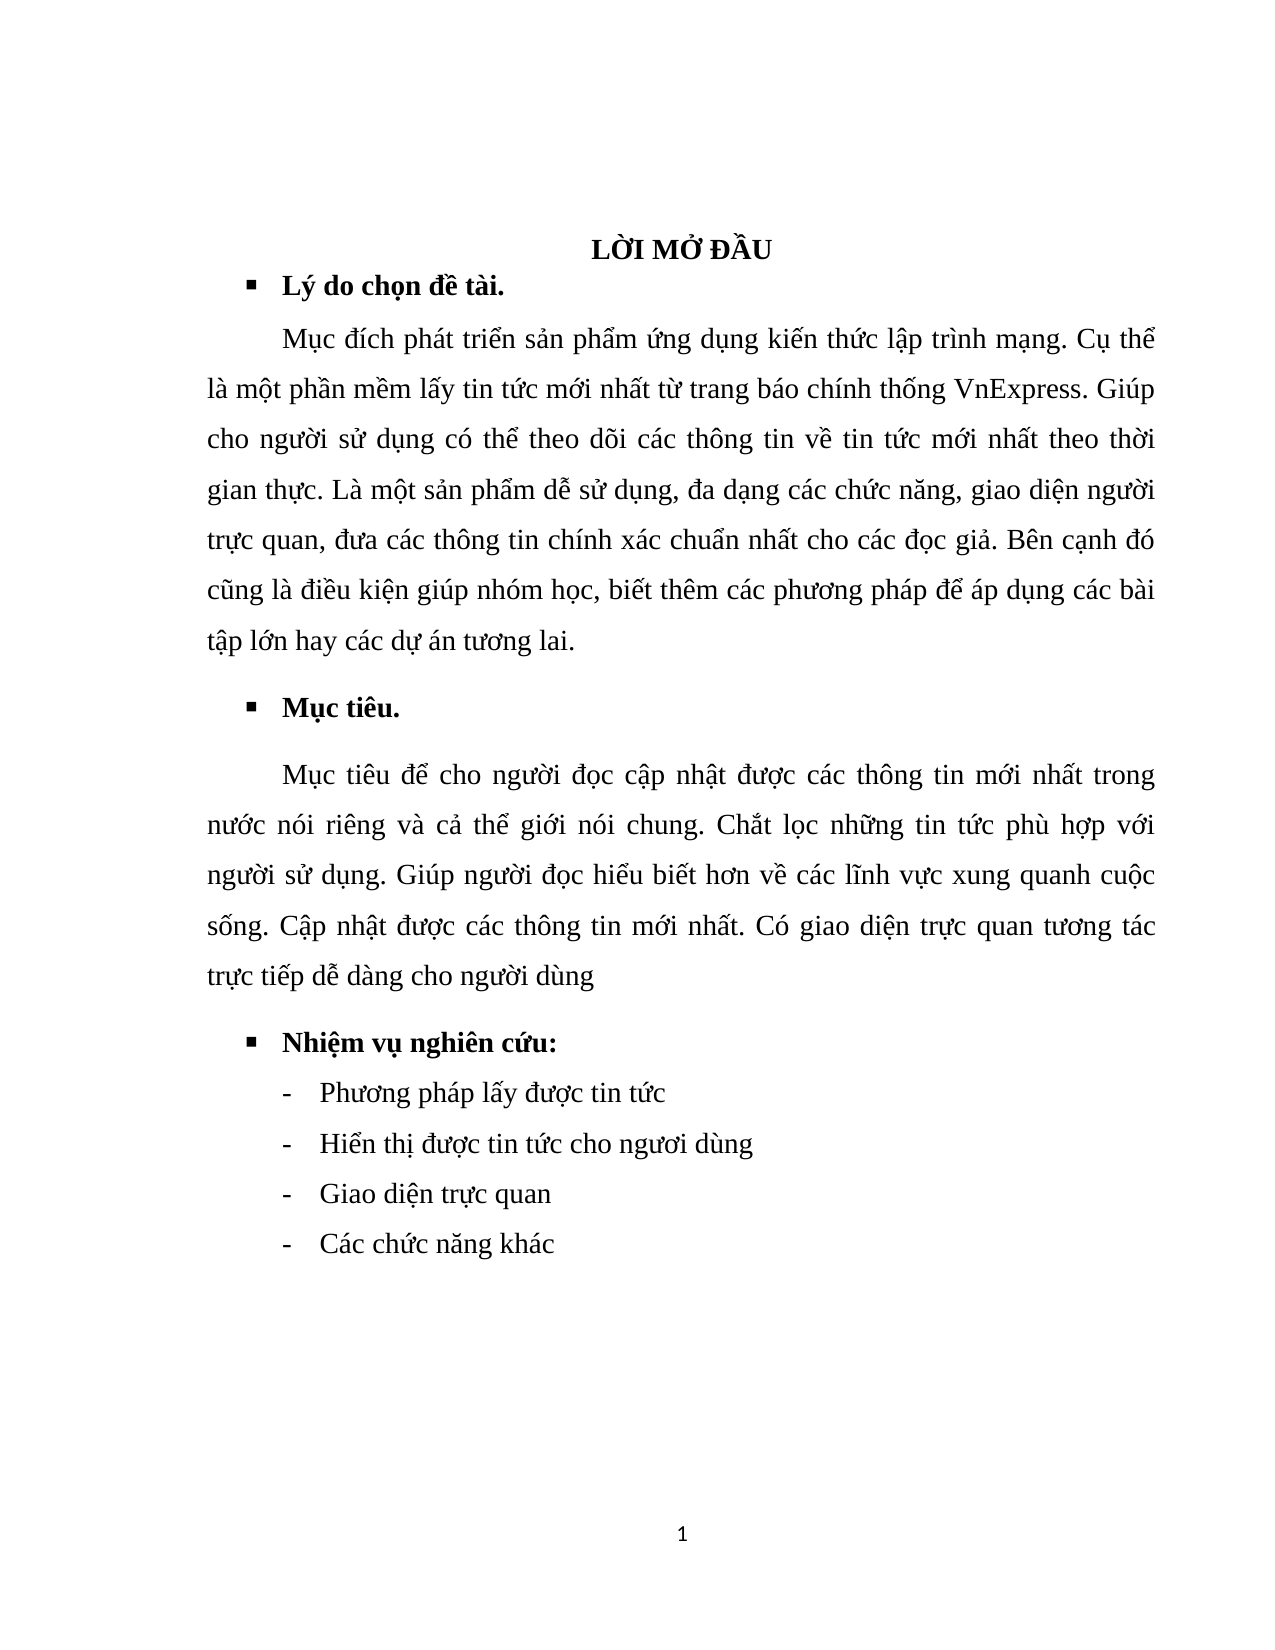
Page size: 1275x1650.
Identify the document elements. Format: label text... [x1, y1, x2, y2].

list Mục tiêu. [244, 690, 1157, 723]
list Phương pháp lấy được tin tức [282, 1075, 1157, 1109]
list Hiển thị được tin tức cho ngươi dùng [282, 1126, 1157, 1159]
text Mục tiêu để cho người đọc cập nhật được các thông tin mới nhất trong nước nói riêng và cả thể giới nói chung. Chắt lọc những tin tức phù hợp với người sử dụng. Giúp người đọc hiểu biết hơn về các lĩnh vực xung quanh cuộc sống. Cập nhật được các thông tin mới nhất. Có giao diện trực quan tương tác trực tiếp dễ dàng cho người dùng [207, 757, 1157, 992]
list Các chức năng khác [282, 1226, 1157, 1260]
subtitle LỜI MỞ ĐẦU [207, 232, 1157, 265]
list Giao diện trực quan [282, 1176, 1157, 1209]
list Nhiệm vụ nghiên cứu: [244, 1025, 1157, 1059]
text Mục đích phát triển sản phẩm ứng dụng kiến thức lập trình mạng. Cụ thể là một phần mềm lấy tin tức mới nhất từ trang báo chính thống VnExpress. Giúp cho người sử dụng có thể theo dõi các thông tin về tin tức mới nhất theo thời gian thực. Là một sản phẩm dễ sử dụng, đa dạng các chức năng, giao diện người trực quan, đưa các thông tin chính xác chuẩn nhất cho các đọc giả. Bên cạnh đó cũng là điều kiện giúp nhóm học, biết thêm các phương pháp để áp dụng các bài tập lớn hay các dự án tương lai. [207, 321, 1157, 656]
list Lý do chọn đề tài. [244, 268, 1157, 302]
